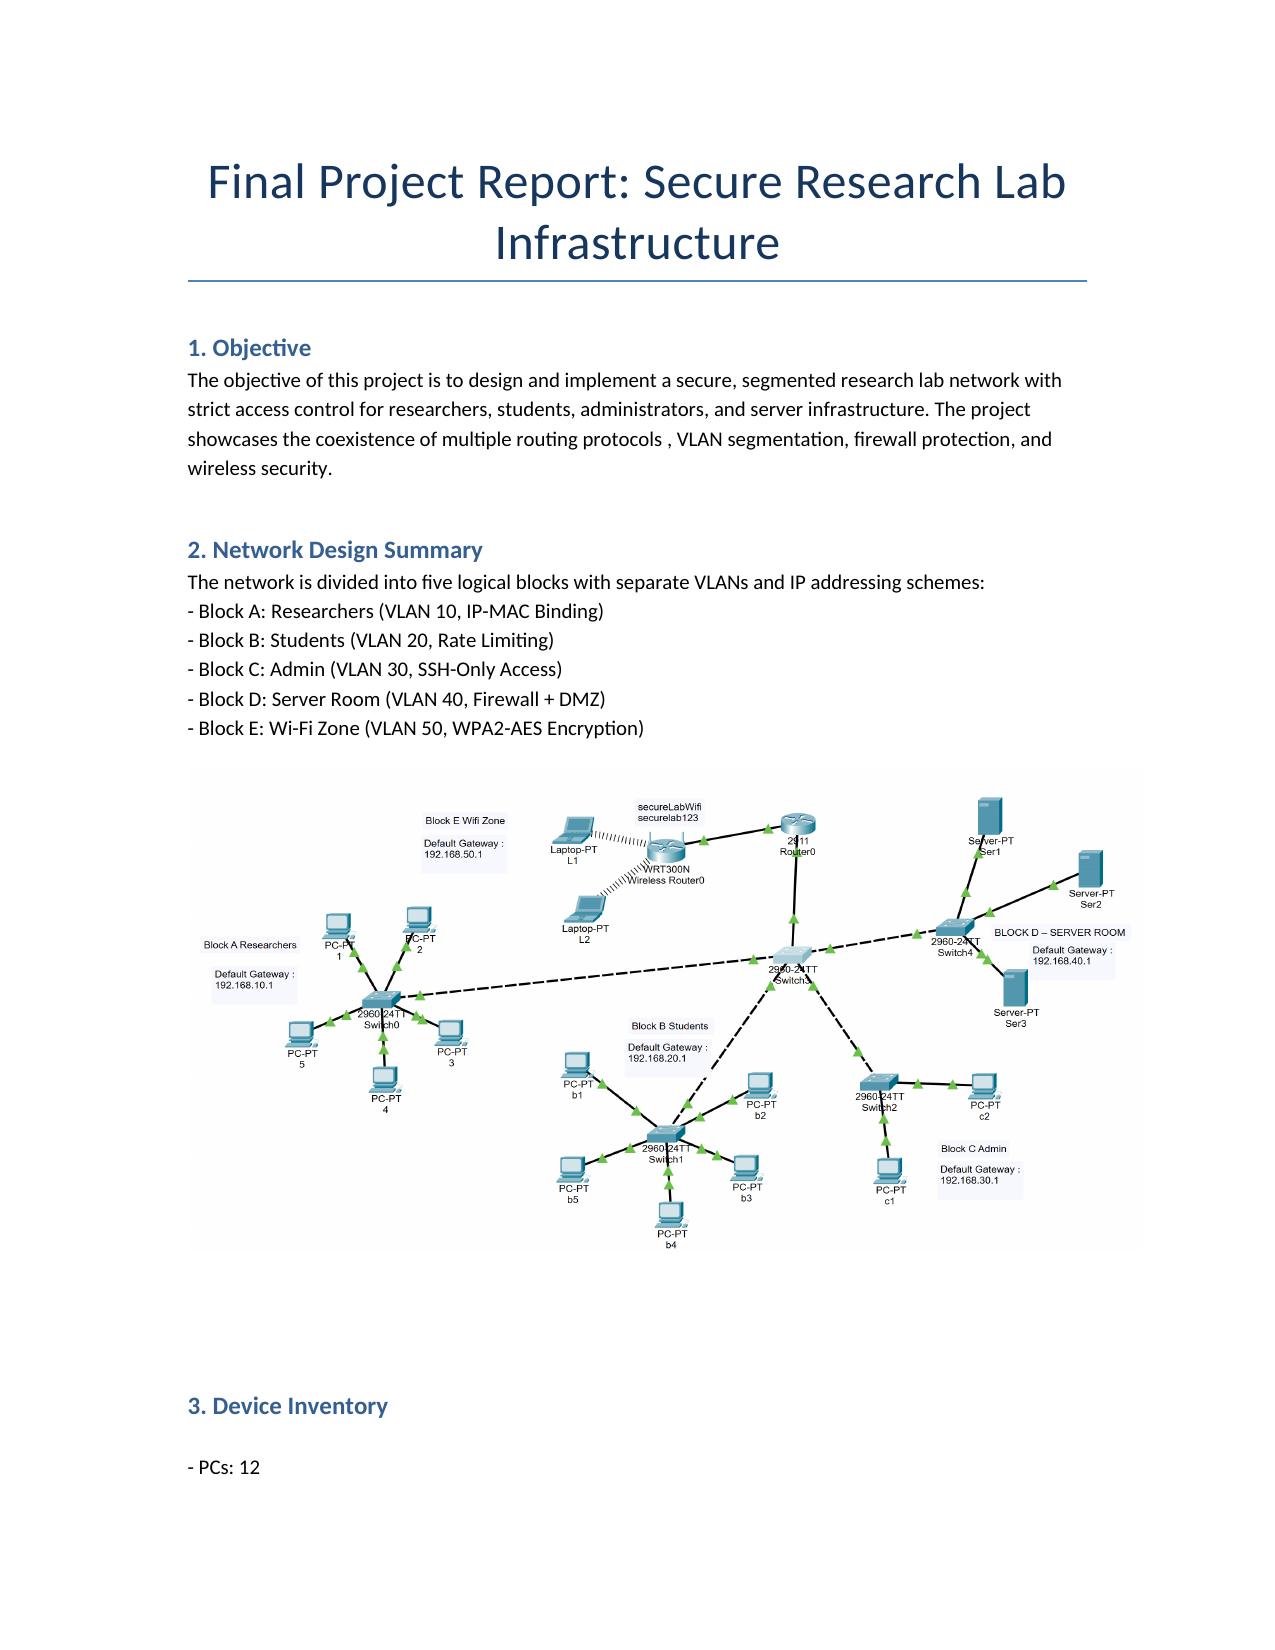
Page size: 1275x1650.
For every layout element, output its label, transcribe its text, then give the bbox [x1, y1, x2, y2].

subtitle 2. Network Design Summary [187, 534, 1087, 565]
text The network is divided into five logical blocks with separate VLANs and IP addressing schemes: - Block A: Researchers (VLAN 10, IP-MAC Binding) - Block B: Students (VLAN 20, Rate Limiting) - Block C: Admin (VLAN 30, SSH-Only Access) - Block D: Server Room (VLAN 40, Firewall + DMZ) - Block E: Wi-Fi Zone (VLAN 50, WPA2-AES Encryption) [187, 569, 1087, 740]
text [187, 1425, 1087, 1479]
text The objective of this project is to design and implement a secure, segmented research lab network with strict access control for researchers, students, administrators, and server infrastructure. The project showcases the coexistence of multiple routing protocols , VLAN segmentation, firewall protection, and wireless security. [187, 367, 1087, 480]
title Final Project Report: Secure Research Lab Infrastructure [187, 150, 1087, 282]
picture [187, 765, 1144, 1251]
subtitle 1. Objective [187, 332, 1087, 363]
subtitle 3. Device Inventory [187, 1390, 1087, 1420]
